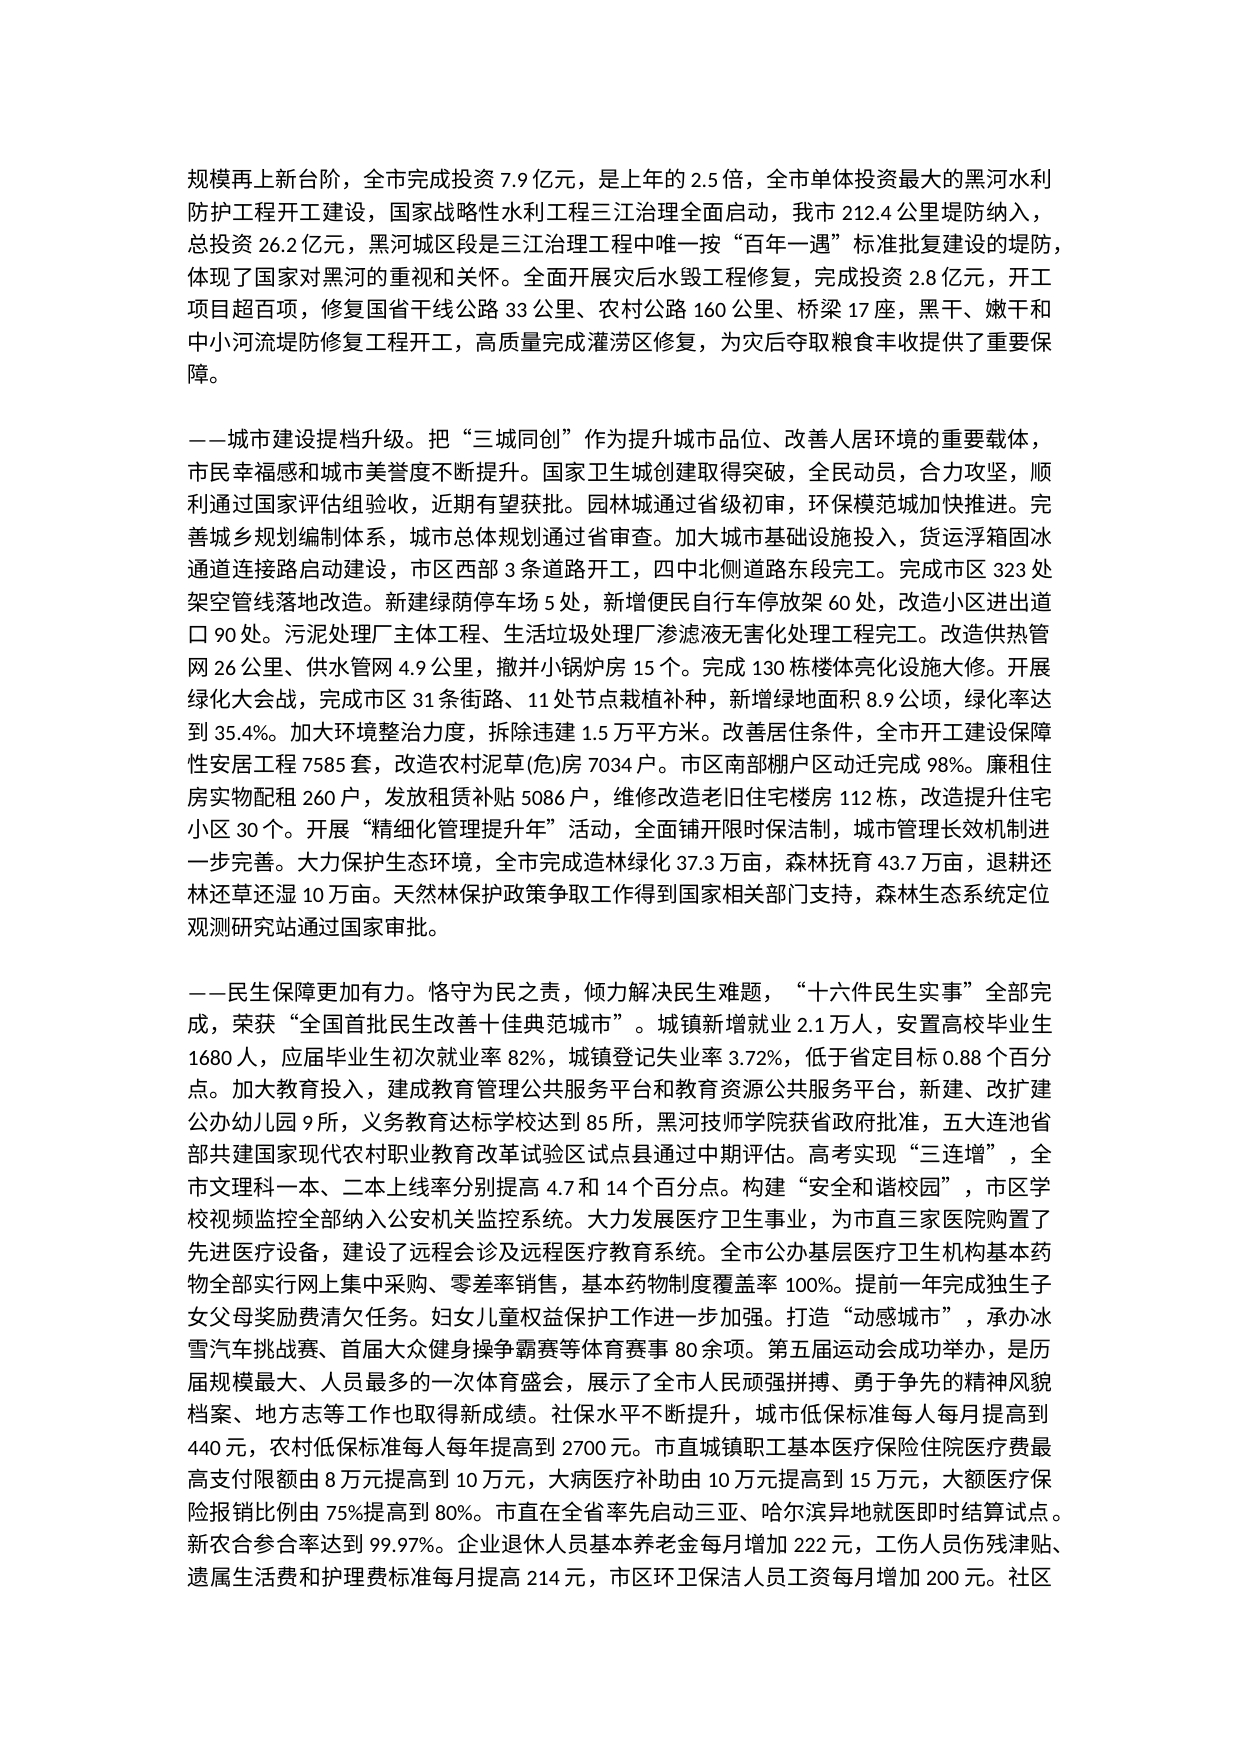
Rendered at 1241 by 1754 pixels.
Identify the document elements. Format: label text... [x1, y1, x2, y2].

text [187, 974, 1053, 1592]
text ——城市建设提档升级。把“三城同创”作为提升城市品位、改善人居环境的重要载体，市民幸福感和城市美誉度不断提升。国家卫生城创建取得突破，全民动员，合力攻坚，顺利通过国家评估组验收，近期有望获批。园林城通过省级初审，环保模范城加快推进。完善城乡规划编制体系，城市总体规划通过省审查。加大城市基础设施投入，货运浮箱固冰通道连接路启动建设，市区西部3条道路开工，四中北侧道路东段完工。完成市区323处架空管线落地改造。新建绿荫停车场5处，新增便民自行车停放架60处，改造小区进出道口90处。污泥处理厂主体工程、生活垃圾处理厂渗滤液无害化处理工程完工。改造供热管网26公里、供水管网4.9公里，撤并小锅炉房15个。完成130栋楼体亮化设施大修。开展绿化大会战，完成市区31条街路、11处节点栽植补种，新增绿地面积8.9公顷，绿化率达到35.4%。加大环境整治力度，拆除违建1.5万平方米。改善居住条件，全市开工建设保障性安居工程7585套，改造农村泥草(危)房7034户。市区南部棚户区动迁完成98%。廉租住房实物配租260户，发放租赁补贴5086户，维修改造老旧住宅楼房112栋，改造提升住宅小区30个。开展“精细化管理提升年”活动，全面铺开限时保洁制，城市管理长效机制进一步完善。大力保护生态环境，全市完成造林绿化37.3万亩，森林抚育43.7万亩，退耕还林还草还湿10万亩。天然林保护政策争取工作得到国家相关部门支持，森林生态系统定位观测研究站通过国家审批。 [187, 422, 1053, 942]
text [187, 162, 1053, 389]
